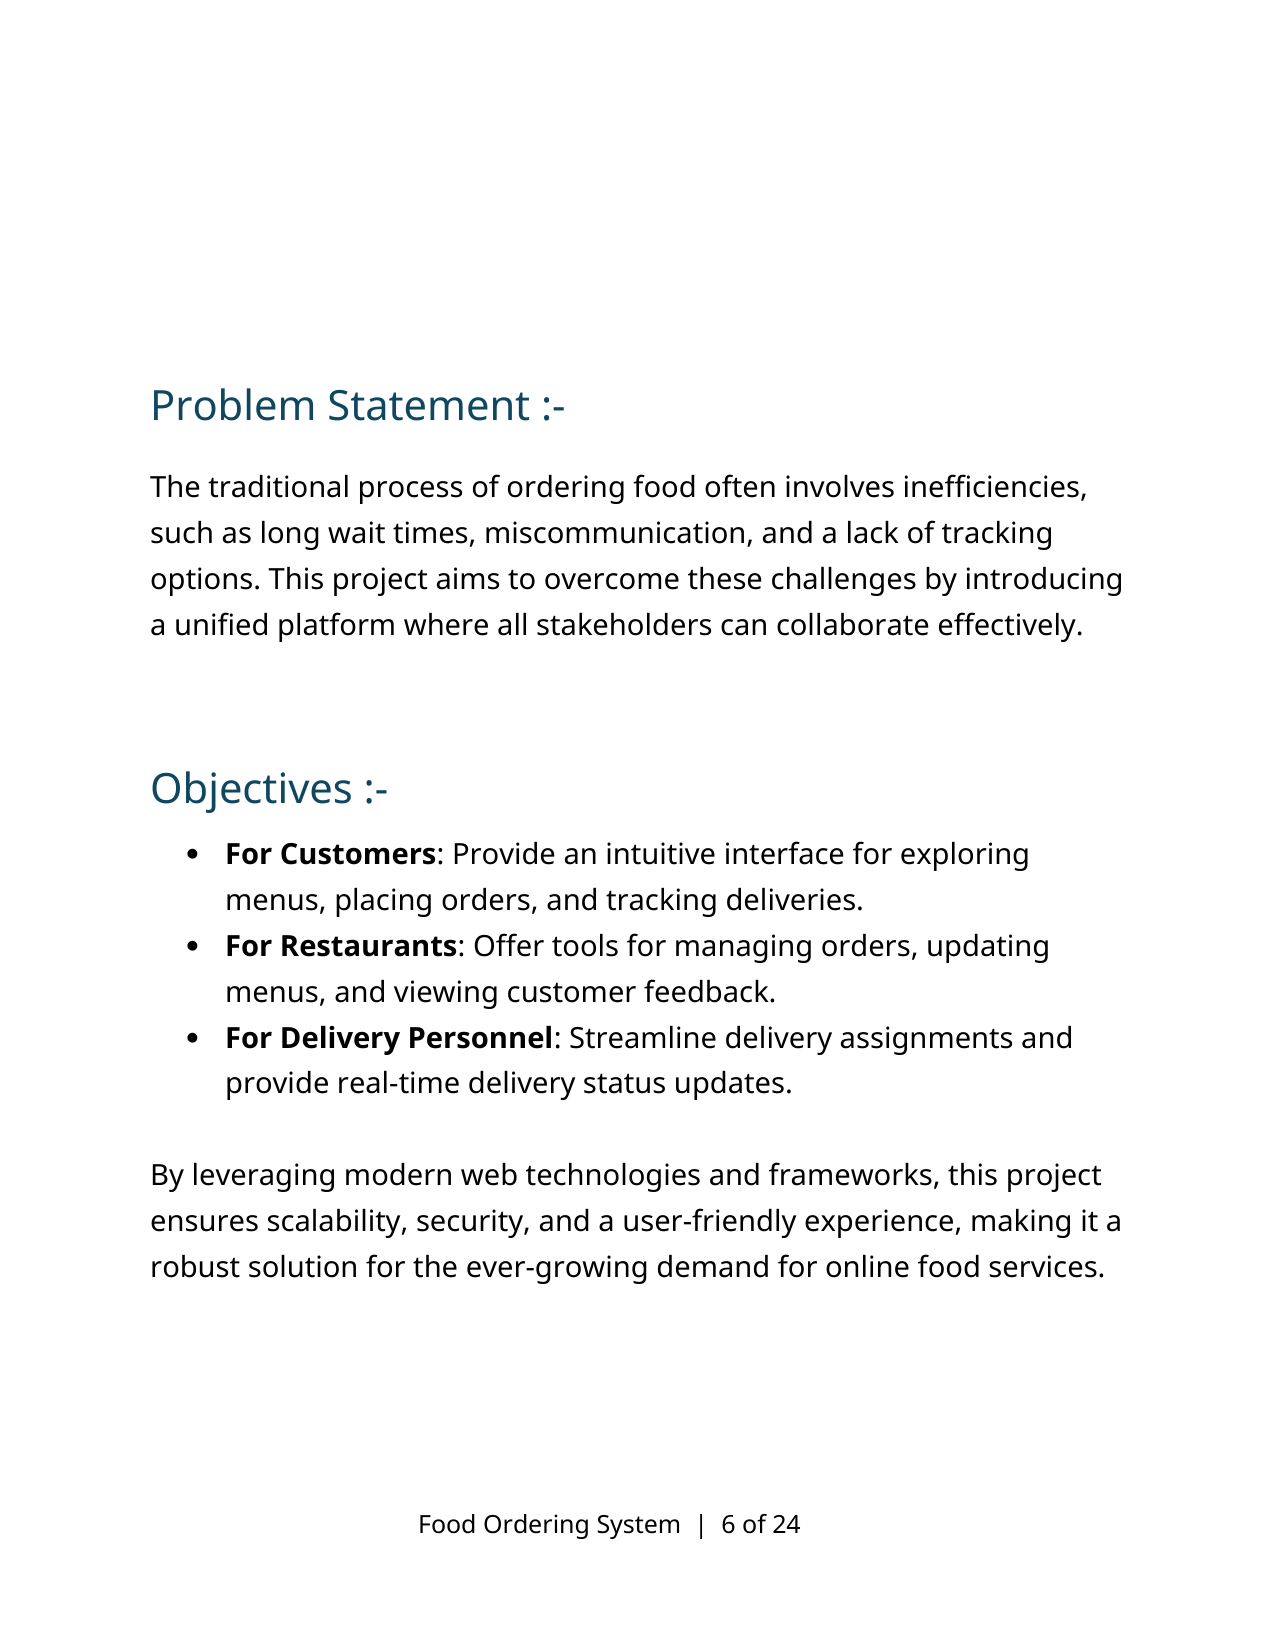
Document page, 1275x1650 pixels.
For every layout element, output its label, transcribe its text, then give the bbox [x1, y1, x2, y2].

text By leveraging modern web technologies and frameworks, this project ensures scalability, security, and a user-friendly experience, making it a robust solution for the ever-growing demand for online food services. [150, 1155, 1125, 1286]
subtitle Objectives :- [150, 759, 1125, 816]
list For Delivery Personnel: Streamline delivery assignments and provide real-time delivery status updates. [187, 1017, 1125, 1102]
subtitle Problem Statement :- [150, 376, 1125, 433]
text The traditional process of ordering food often involves inefficiencies, such as long wait times, miscommunication, and a lack of tracking options. This project aims to overcome these challenges by introducing a unified platform where all stakeholders can collaborate effectively. [150, 467, 1125, 644]
list For Restaurants: Offer tools for managing orders, updating menus, and viewing customer feedback. [187, 925, 1125, 1011]
list For Customers: Provide an intuitive interface for exploring menus, placing orders, and tracking deliveries. [187, 833, 1125, 919]
